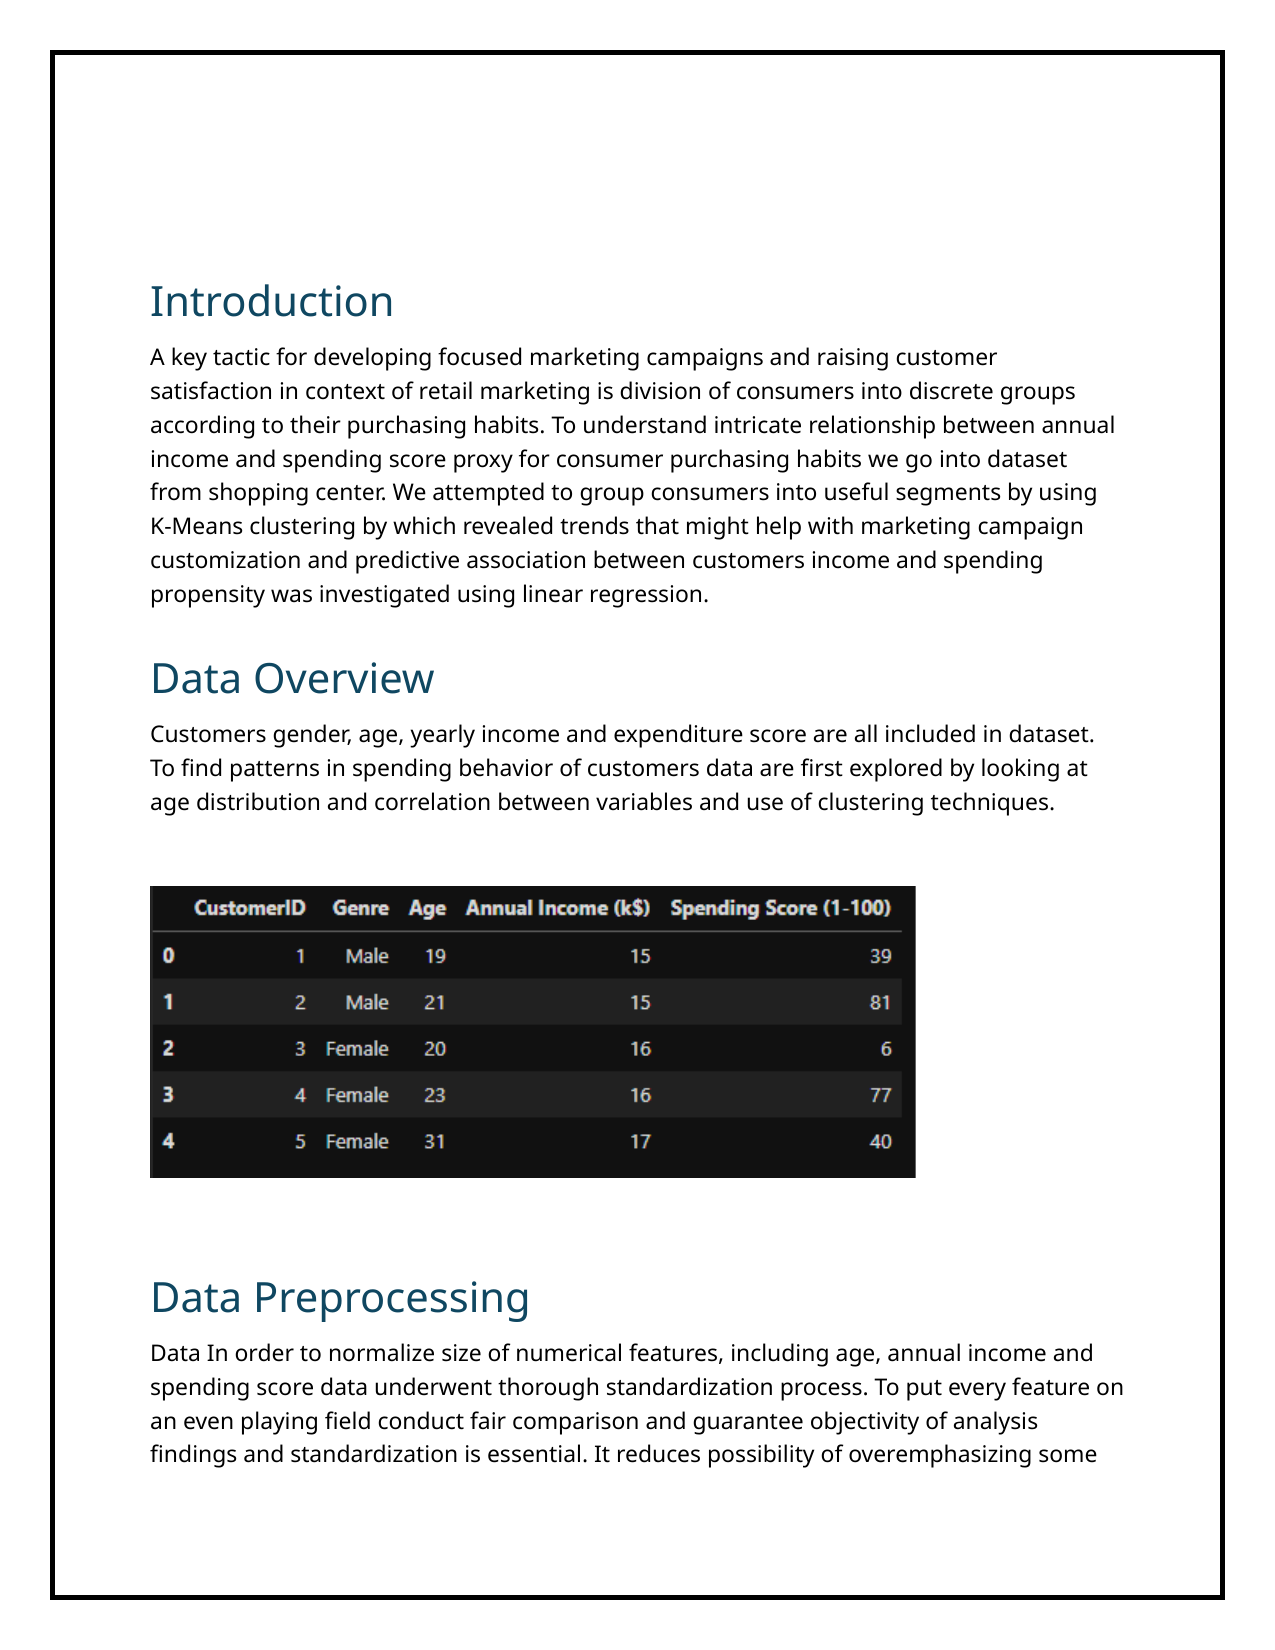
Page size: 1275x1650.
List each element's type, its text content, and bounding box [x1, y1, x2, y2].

text A key tactic for developing focused marketing campaigns and raising customer satisfaction in context of retail marketing is division of consumers into discrete groups according to their purchasing habits. To understand intricate relationship between annual income and spending score proxy for consumer purchasing habits we go into dataset from shopping center. We attempted to group consumers into useful segments by using K-Means clustering by which revealed trends that might help with marketing campaign customization and predictive association between customers income and spending propensity was investigated using linear regression. [150, 341, 1125, 609]
text Customers gender, age, yearly income and expenditure score are all included in dataset. To find patterns in spending behavior of customers data are first explored by looking at age distribution and correlation between variables and use of clustering techniques. [150, 718, 1125, 817]
subtitle Data Overview [150, 649, 1125, 706]
subtitle Introduction [150, 272, 1125, 328]
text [150, 1337, 1125, 1470]
picture [150, 886, 916, 1178]
subtitle Data Preprocessing [150, 1268, 1125, 1324]
